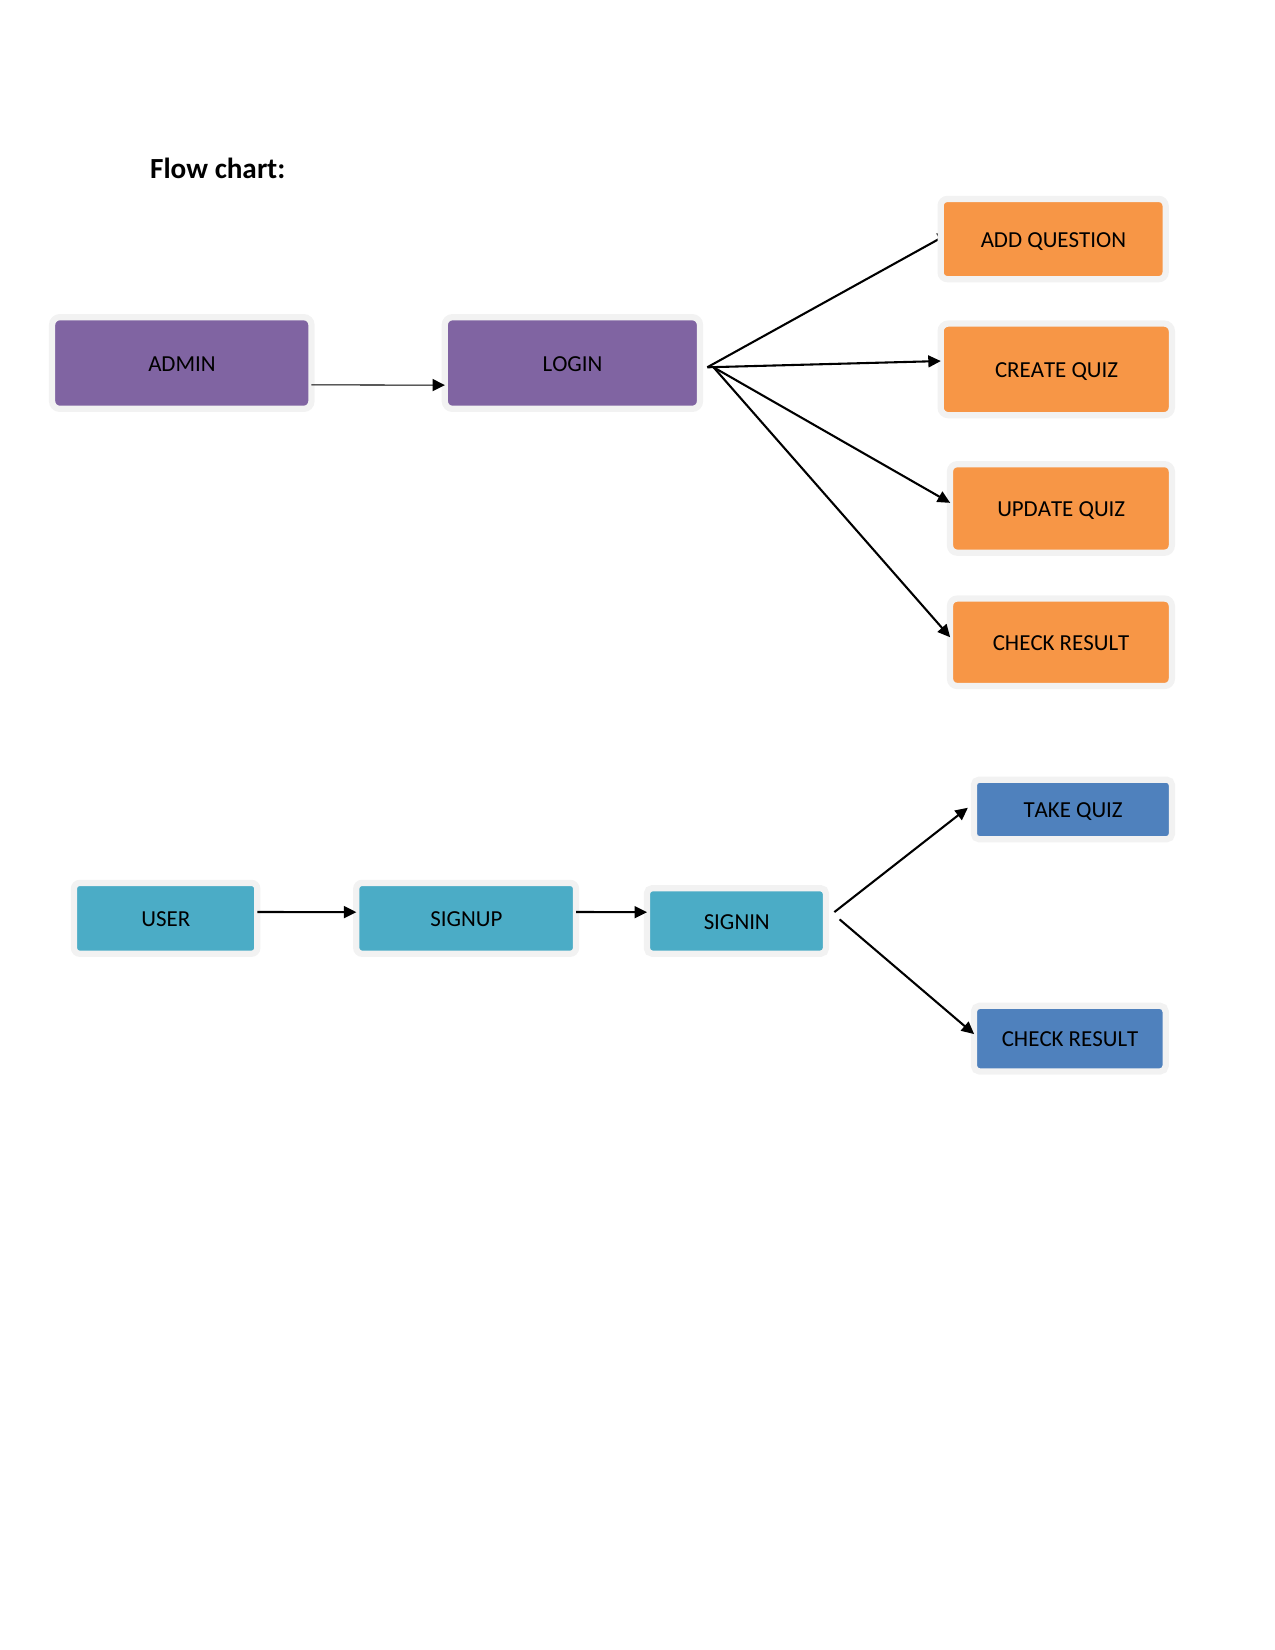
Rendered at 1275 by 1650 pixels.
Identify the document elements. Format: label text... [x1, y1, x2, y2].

text Flow chart: [150, 150, 1125, 186]
